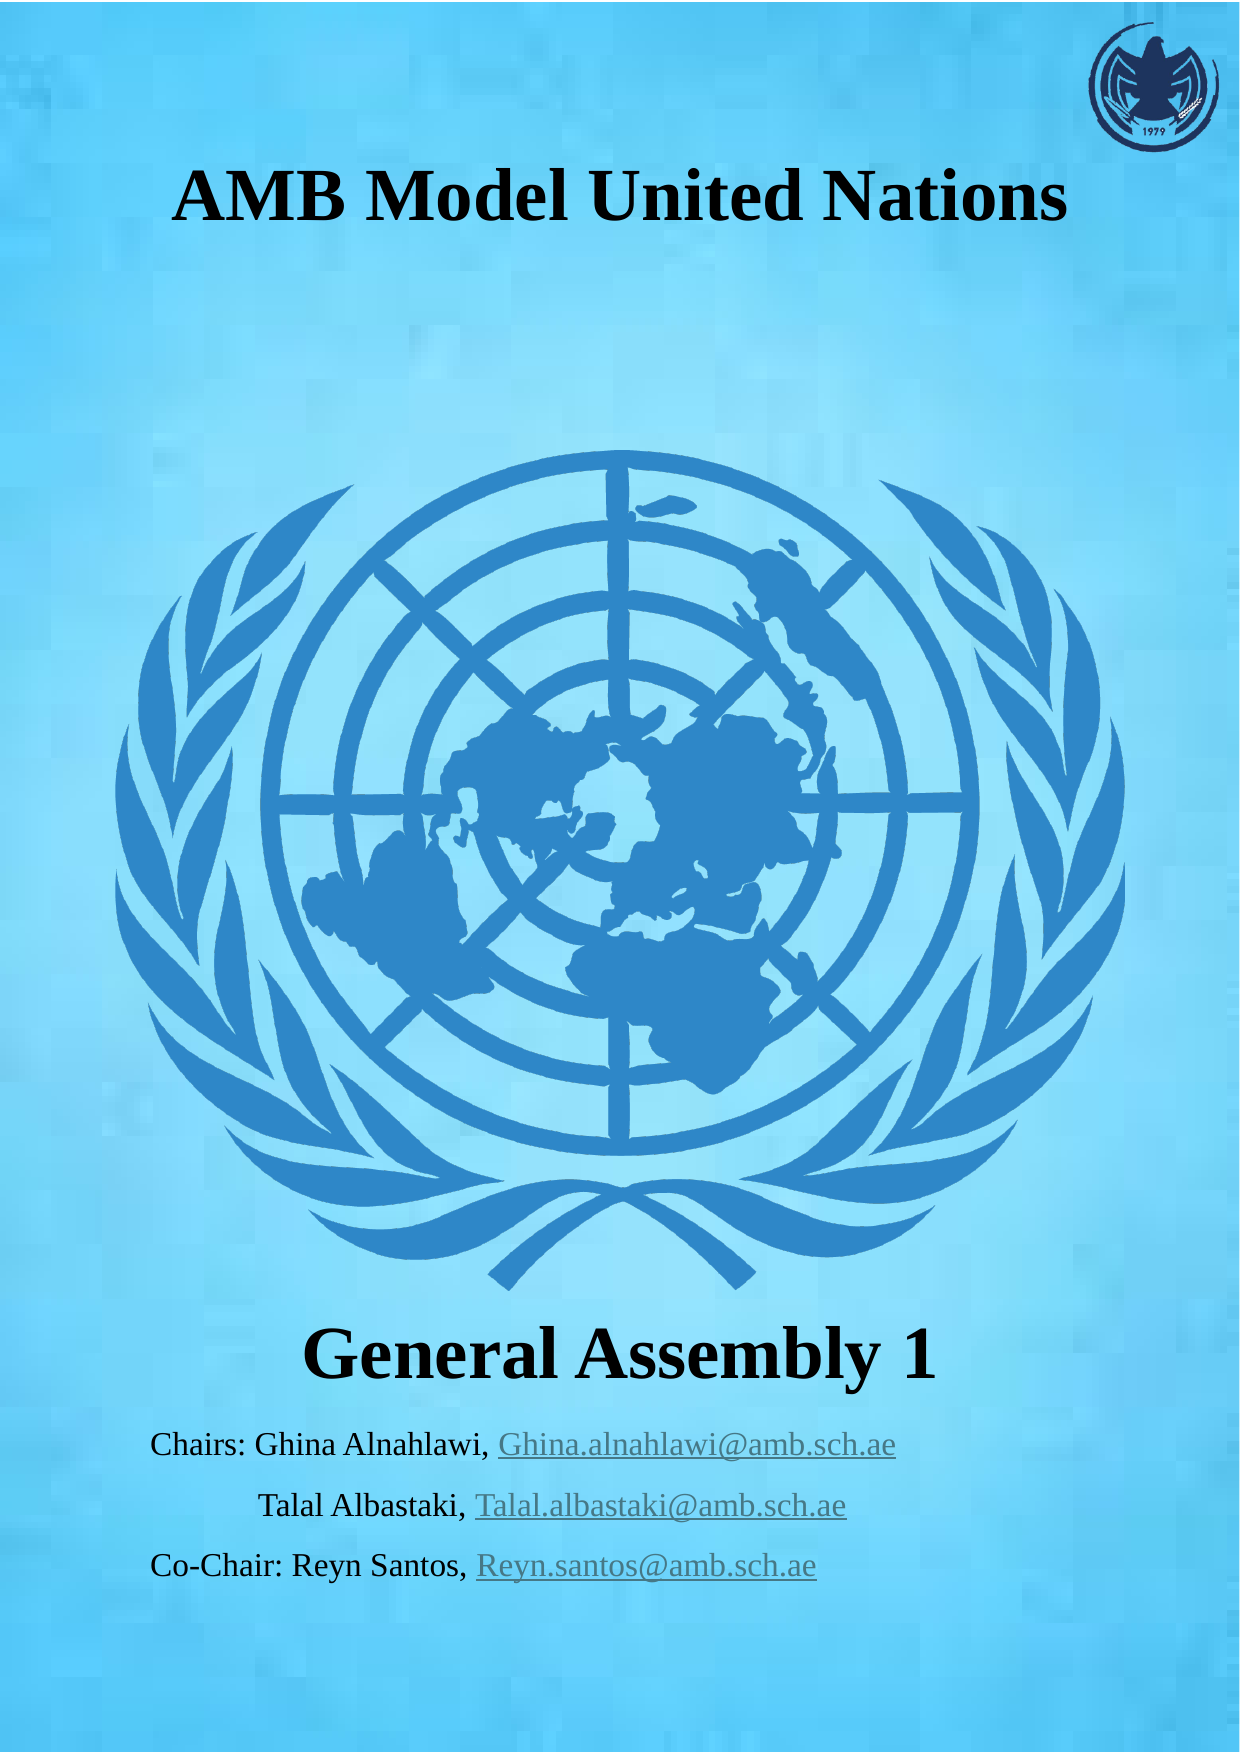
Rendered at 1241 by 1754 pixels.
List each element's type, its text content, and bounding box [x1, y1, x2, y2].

picture [0, 2, 1240, 1752]
text Chairs: Ghina Alnahlawi, Ghina.alnahlawi@amb.sch.ae [150, 1424, 1090, 1462]
text Co-Chair: Reyn Santos, Reyn.santos@amb.sch.ae [150, 1546, 1090, 1584]
text AMB Model United Nations [150, 150, 1090, 236]
text General Assembly 1 [150, 1308, 1090, 1394]
text Talal Albastaki, Talal.albastaki@amb.sch.ae [150, 1485, 1090, 1523]
